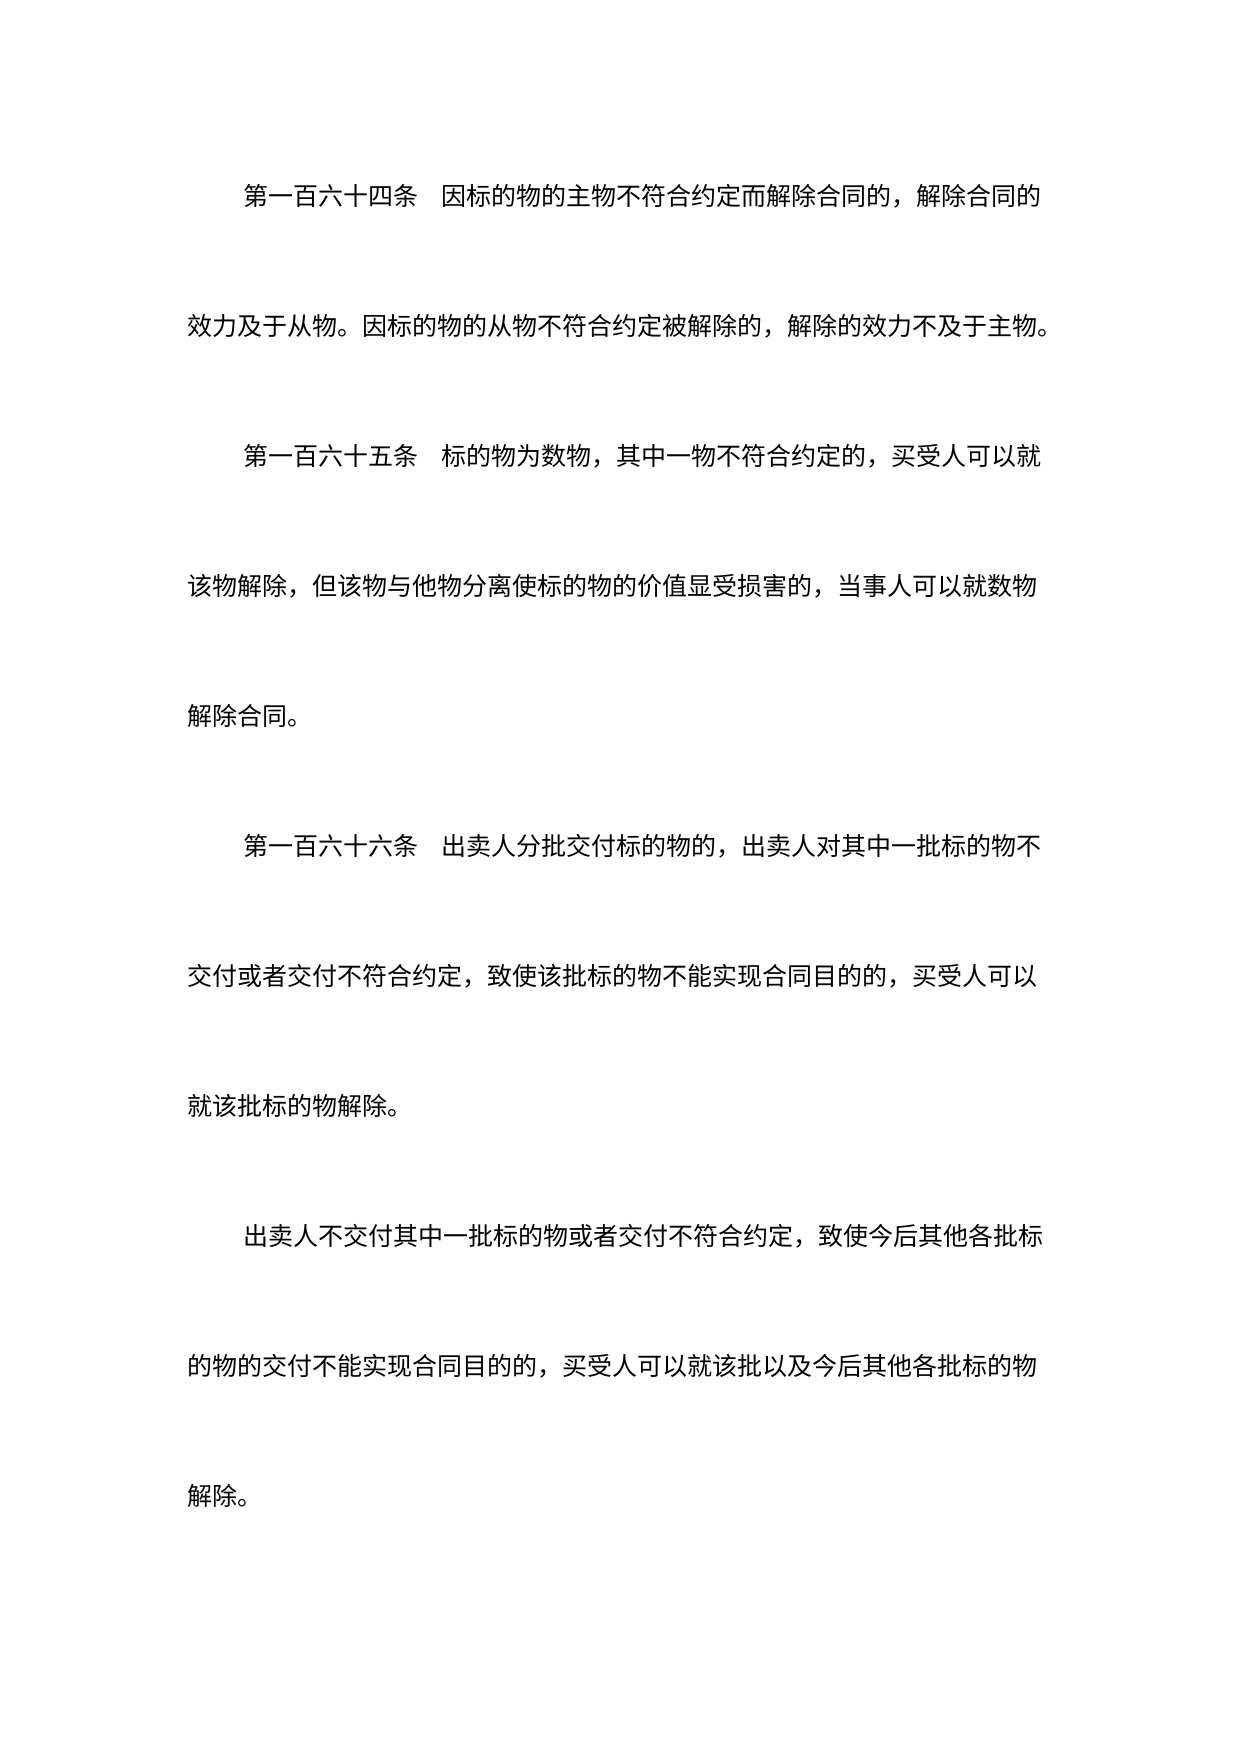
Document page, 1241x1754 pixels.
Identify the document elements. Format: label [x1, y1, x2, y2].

text [187, 162, 1053, 1527]
